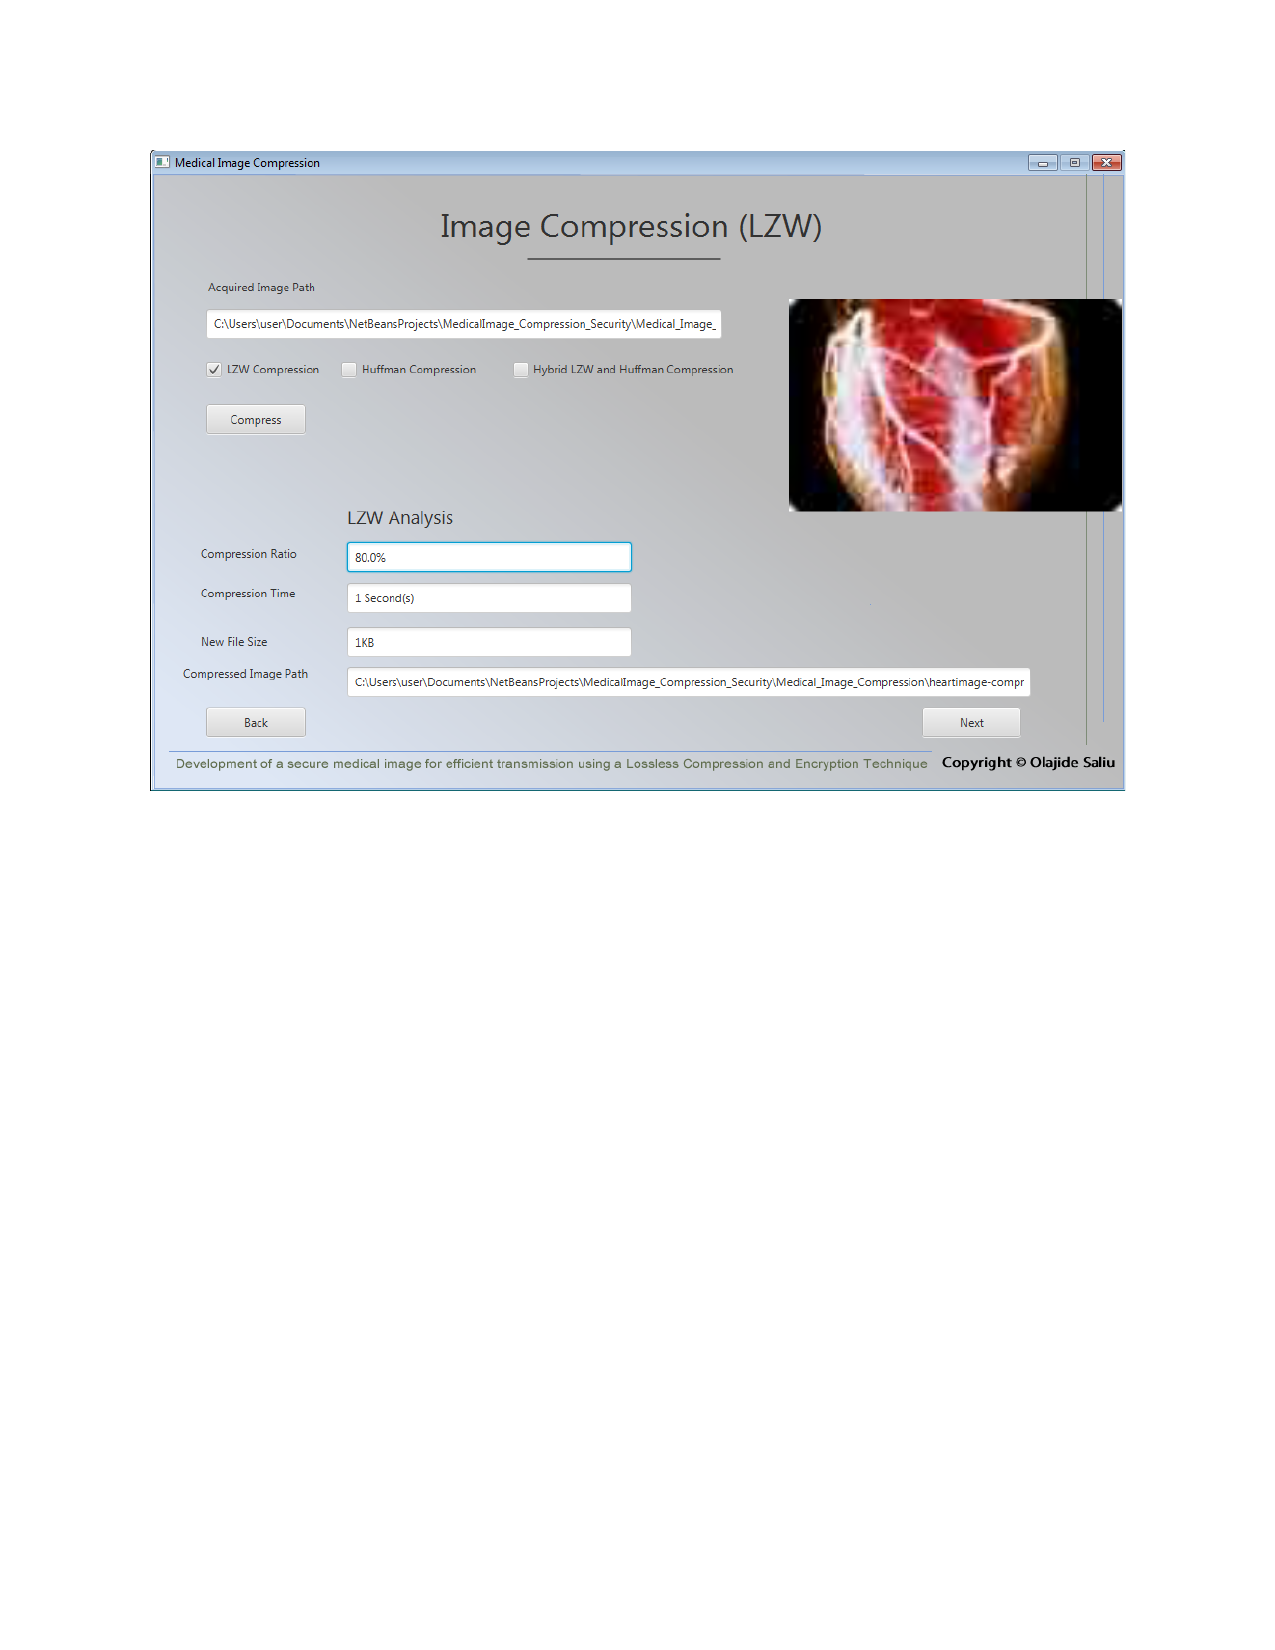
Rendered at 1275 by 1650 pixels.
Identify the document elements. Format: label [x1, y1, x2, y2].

picture [150, 150, 1125, 791]
